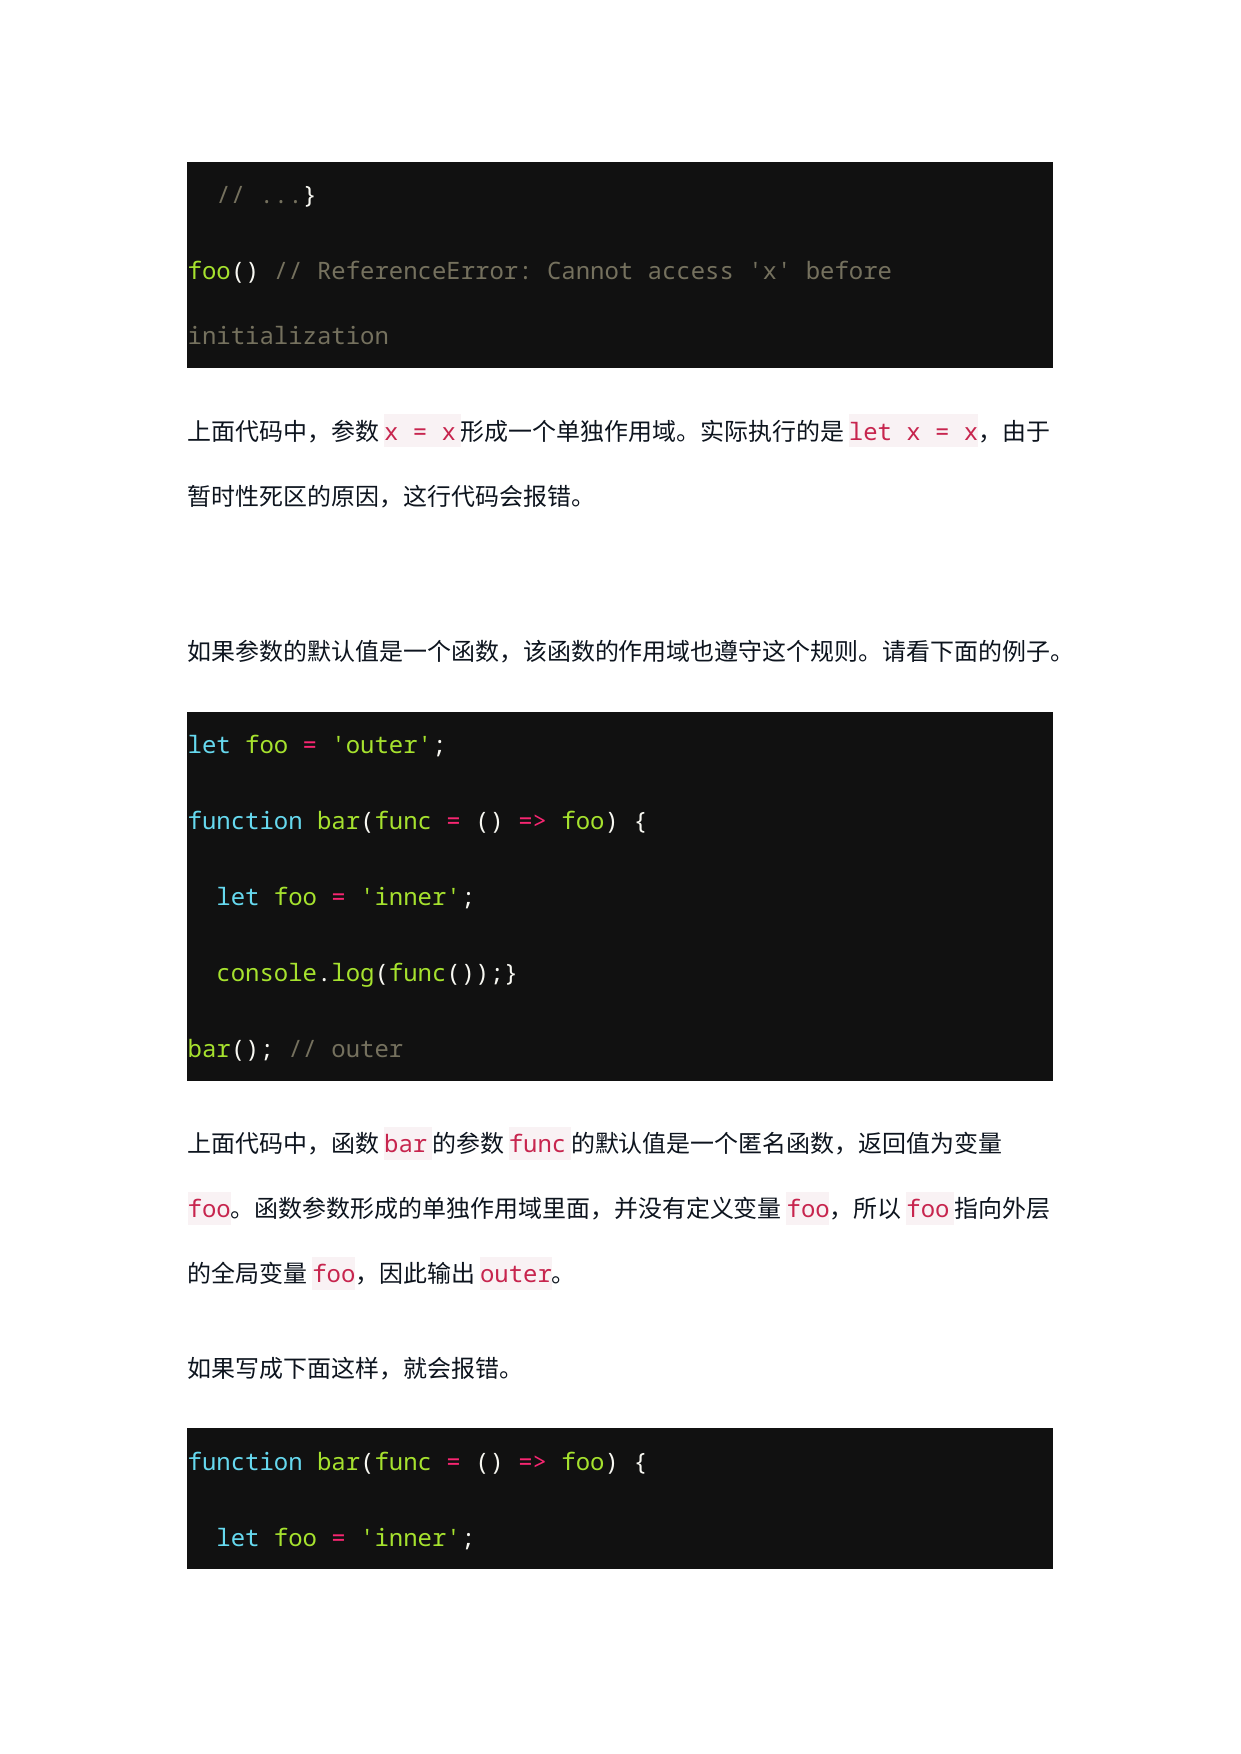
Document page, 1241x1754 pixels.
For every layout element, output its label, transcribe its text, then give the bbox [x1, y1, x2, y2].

text let foo = 'inner'; [187, 1504, 1053, 1569]
text let foo = 'outer'; [187, 712, 1053, 777]
text function bar(func = () => foo) { [187, 1428, 1053, 1493]
text let foo = 'inner'; [187, 864, 1053, 929]
text console.log(func());} [187, 940, 1053, 1005]
text foo() // ReferenceError: Cannot access 'x' before initialization [187, 238, 1053, 368]
text // ...} [187, 162, 1053, 227]
text 如果参数的默认值是一个函数，该函数的作用域也遵守这个规则。请看下面的例子。 [187, 618, 1053, 683]
text 上面代码中，函数bar的参数func的默认值是一个匿名函数，返回值为变量foo。函数参数形成的单独作用域里面，并没有定义变量foo，所以foo指向外层的全局变量foo，因此输出outer。 [187, 1110, 1053, 1305]
text bar(); // outer [187, 1016, 1053, 1081]
text 如果写成下面这样，就会报错。 [187, 1334, 1053, 1399]
text 上面代码中，参数x = x形成一个单独作用域。实际执行的是let x = x，由于暂时性死区的原因，这行代码会报错。 [187, 397, 1053, 527]
text function bar(func = () => foo) { [187, 788, 1053, 853]
